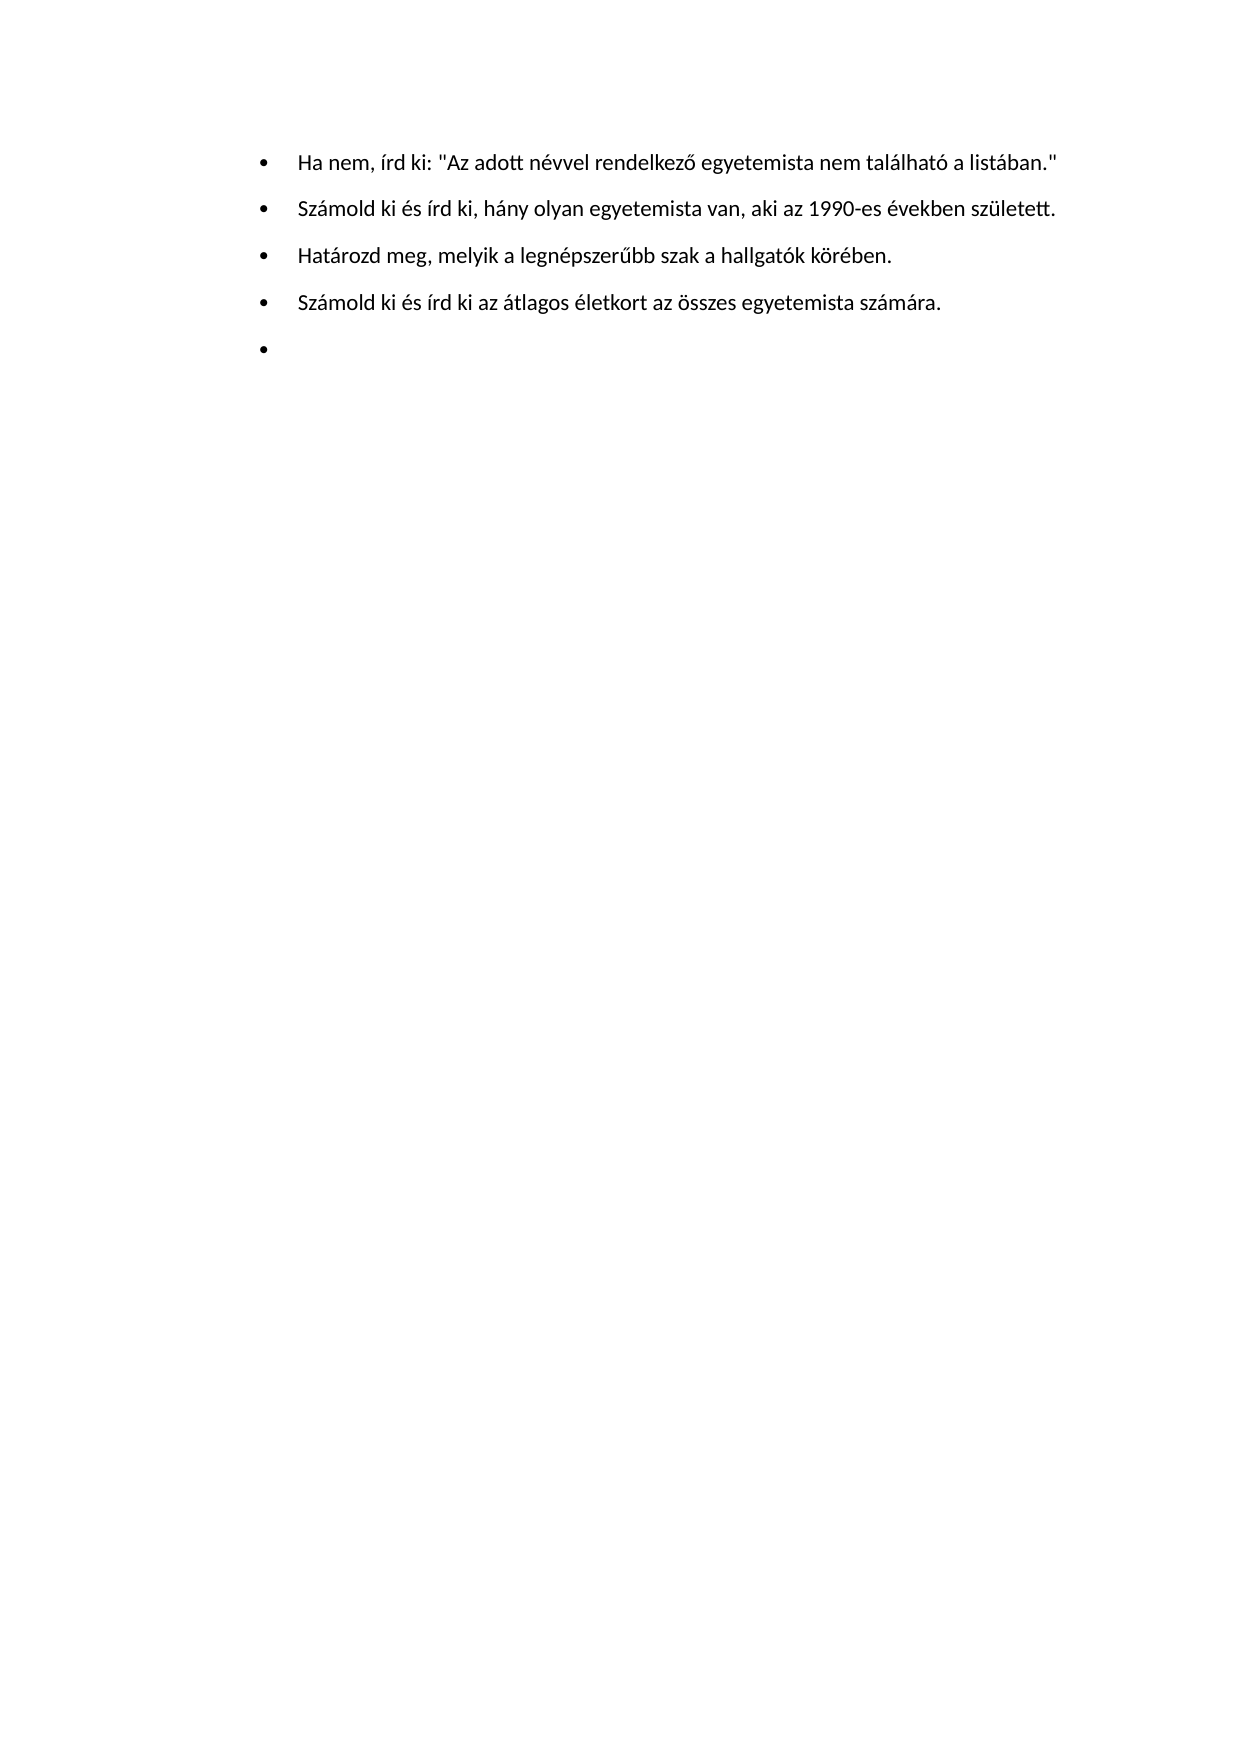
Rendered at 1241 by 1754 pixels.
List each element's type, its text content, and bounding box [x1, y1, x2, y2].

list Számold ki és írd ki az átlagos életkort az összes egyetemista számára. [260, 288, 1093, 316]
list Határozd meg, melyik a legnépszerűbb szak a hallgatók körében. [260, 241, 1093, 269]
list Számold ki és írd ki, hány olyan egyetemista van, aki az 1990-es években született. [260, 194, 1093, 222]
list Ha nem, írd ki: "Az adott névvel rendelkező egyetemista nem található a listában." [260, 148, 1093, 176]
